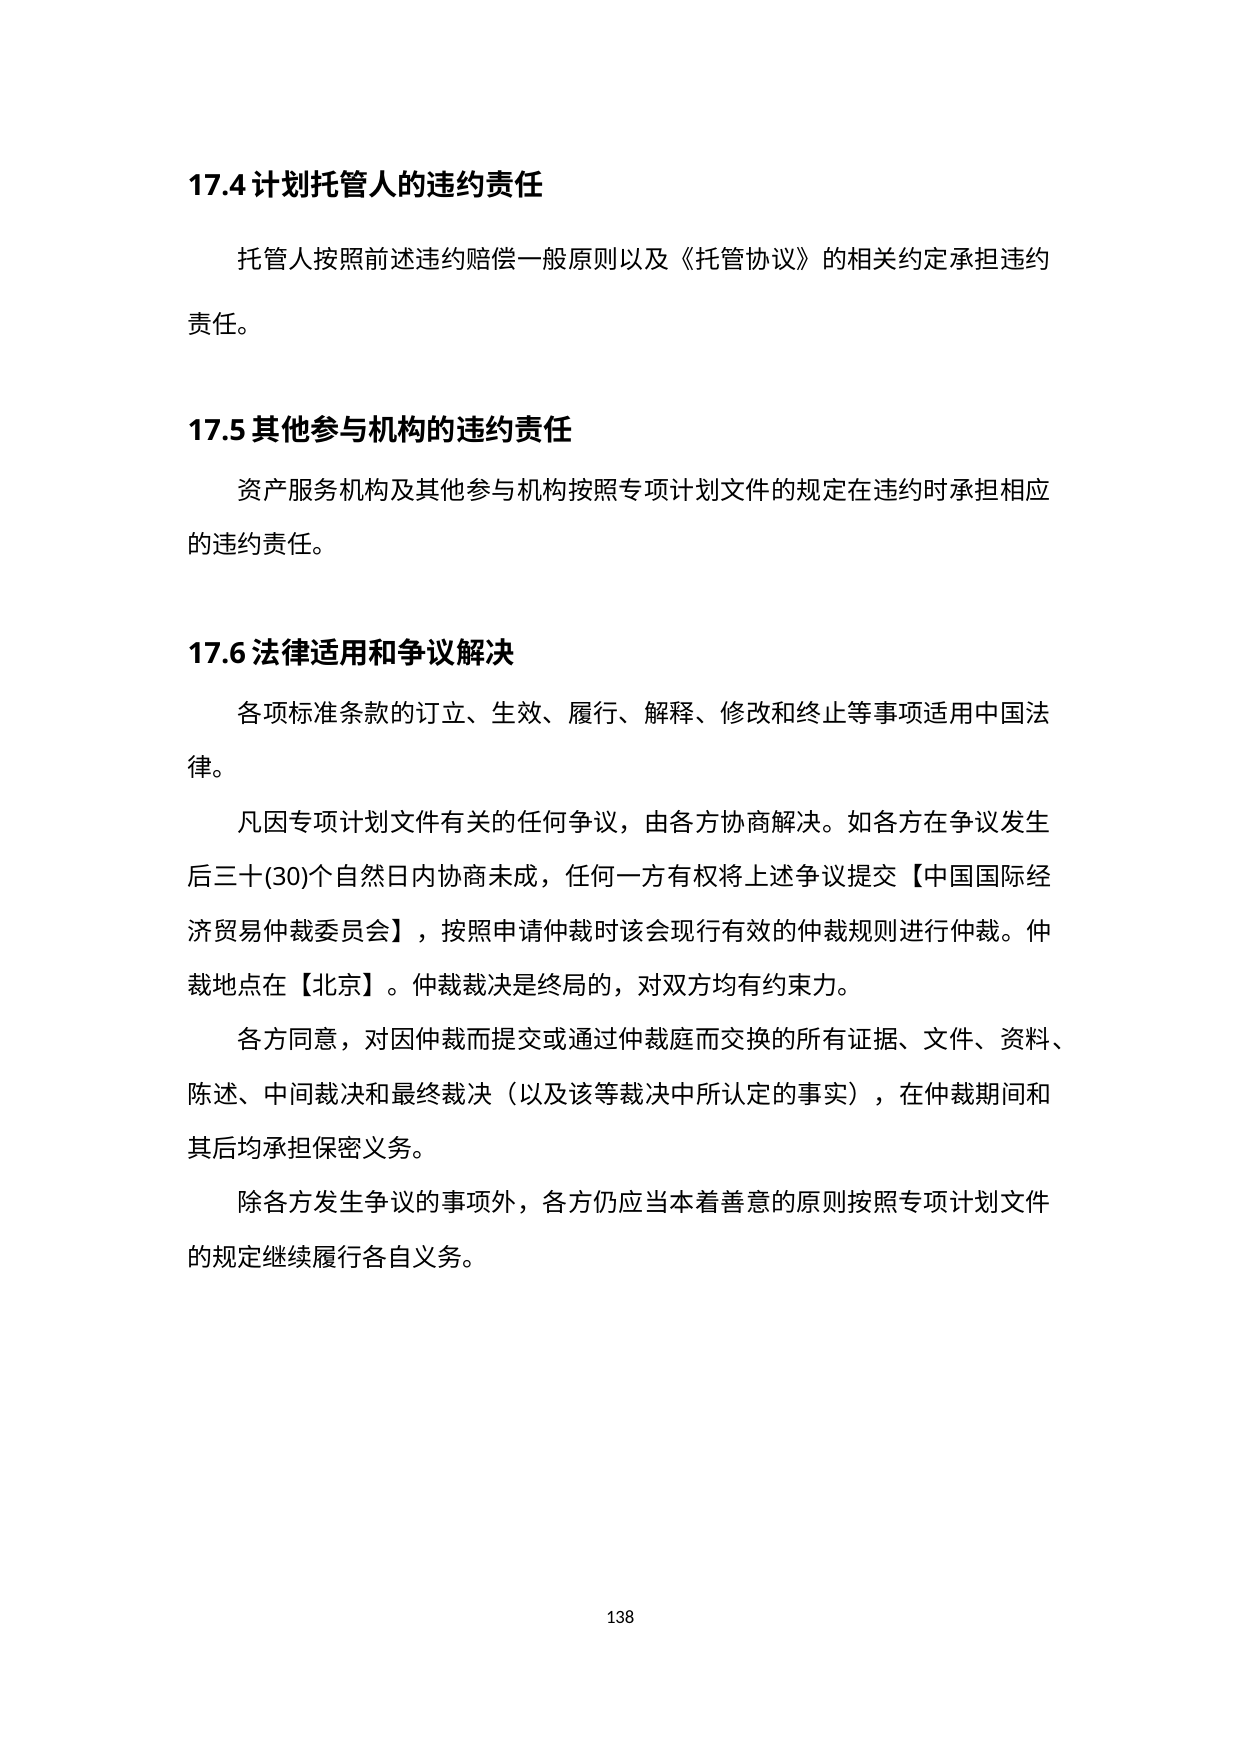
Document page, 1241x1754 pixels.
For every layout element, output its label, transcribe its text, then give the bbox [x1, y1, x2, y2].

subtitle 17.4计划托管人的违约责任 [187, 162, 1053, 204]
subtitle 17.6法律适用和争议解决 [187, 630, 1053, 672]
text 各方同意，对因仲裁而提交或通过仲裁庭而交换的所有证据、文件、资料、陈述、中间裁决和最终裁决（以及该等裁决中所认定的事实），在仲裁期间和其后均承担保密义务。 [187, 1020, 1053, 1165]
text 托管人按照前述违约赔偿一般原则以及《托管协议》的相关约定承担违约责任。 [187, 226, 1053, 356]
subtitle 17.5其他参与机构的违约责任 [187, 407, 1053, 449]
text 凡因专项计划文件有关的任何争议，由各方协商解决。如各方在争议发生后三十(30)个自然日内协商未成，任何一方有权将上述争议提交【中国国际经济贸易仲裁委员会】，按照申请仲裁时该会现行有效的仲裁规则进行仲裁。仲裁地点在【北京】。仲裁裁决是终局的，对双方均有约束力。 [187, 802, 1053, 1002]
text 除各方发生争议的事项外，各方仍应当本着善意的原则按照专项计划文件的规定继续履行各自义务。 [187, 1183, 1053, 1273]
text 资产服务机构及其他参与机构按照专项计划文件的规定在违约时承担相应的违约责任。 [187, 470, 1053, 561]
text 各项标准条款的订立、生效、履行、解释、修改和终止等事项适用中国法律。 [187, 693, 1053, 784]
